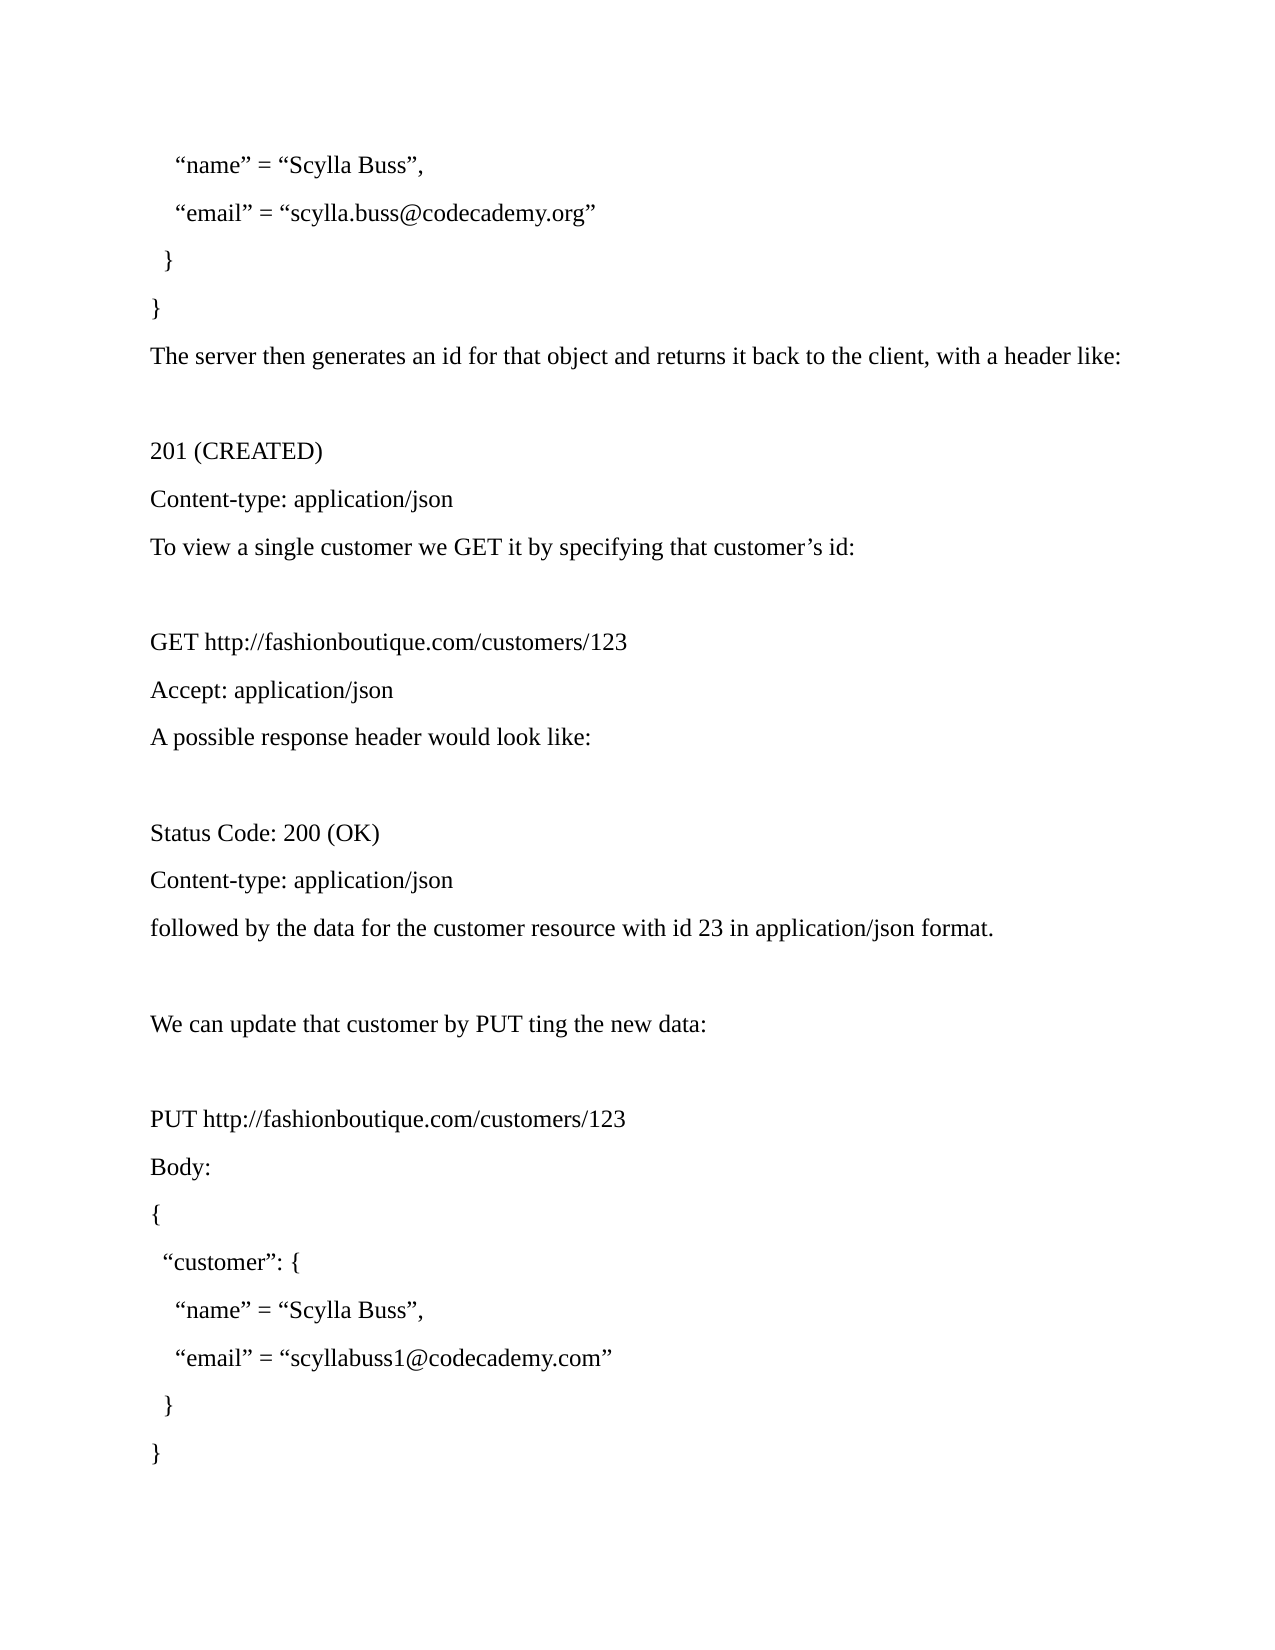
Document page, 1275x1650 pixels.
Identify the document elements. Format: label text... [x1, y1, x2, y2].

text The server then generates an id for that object and returns it back to the client, with a header like: [150, 341, 1125, 369]
text Content-type: application/json [150, 484, 1125, 513]
text Body: [150, 1152, 1125, 1181]
text To view a single customer we GET it by specifying that customer’s id: [150, 532, 1125, 560]
text } [150, 1438, 1125, 1467]
text We can update that customer by PUT ting the new data: [150, 1009, 1125, 1037]
text followed by the data for the customer resource with id 23 in application/json format. [150, 913, 1125, 942]
text } [150, 293, 1125, 322]
text } [150, 245, 1125, 274]
text “name” = “Scylla Buss”, [150, 150, 1125, 179]
text 201 (CREATED) [150, 436, 1125, 465]
text “name” = “Scylla Buss”, [150, 1295, 1125, 1324]
text Content-type: application/json [150, 866, 1125, 894]
text } [150, 1390, 1125, 1419]
text { [150, 1199, 1125, 1228]
text “email” = “scyllabuss1@codecademy.com” [150, 1343, 1125, 1371]
text “email” = “scylla.buss@codecademy.org” [150, 198, 1125, 226]
text A possible response header would look like: [150, 722, 1125, 751]
text “customer”: { [150, 1247, 1125, 1276]
text GET http://fashionboutique.com/customers/123 [150, 627, 1125, 656]
text PUT http://fashionboutique.com/customers/123 [150, 1104, 1125, 1133]
text Status Code: 200 (OK) [150, 818, 1125, 847]
text Accept: application/json [150, 675, 1125, 703]
